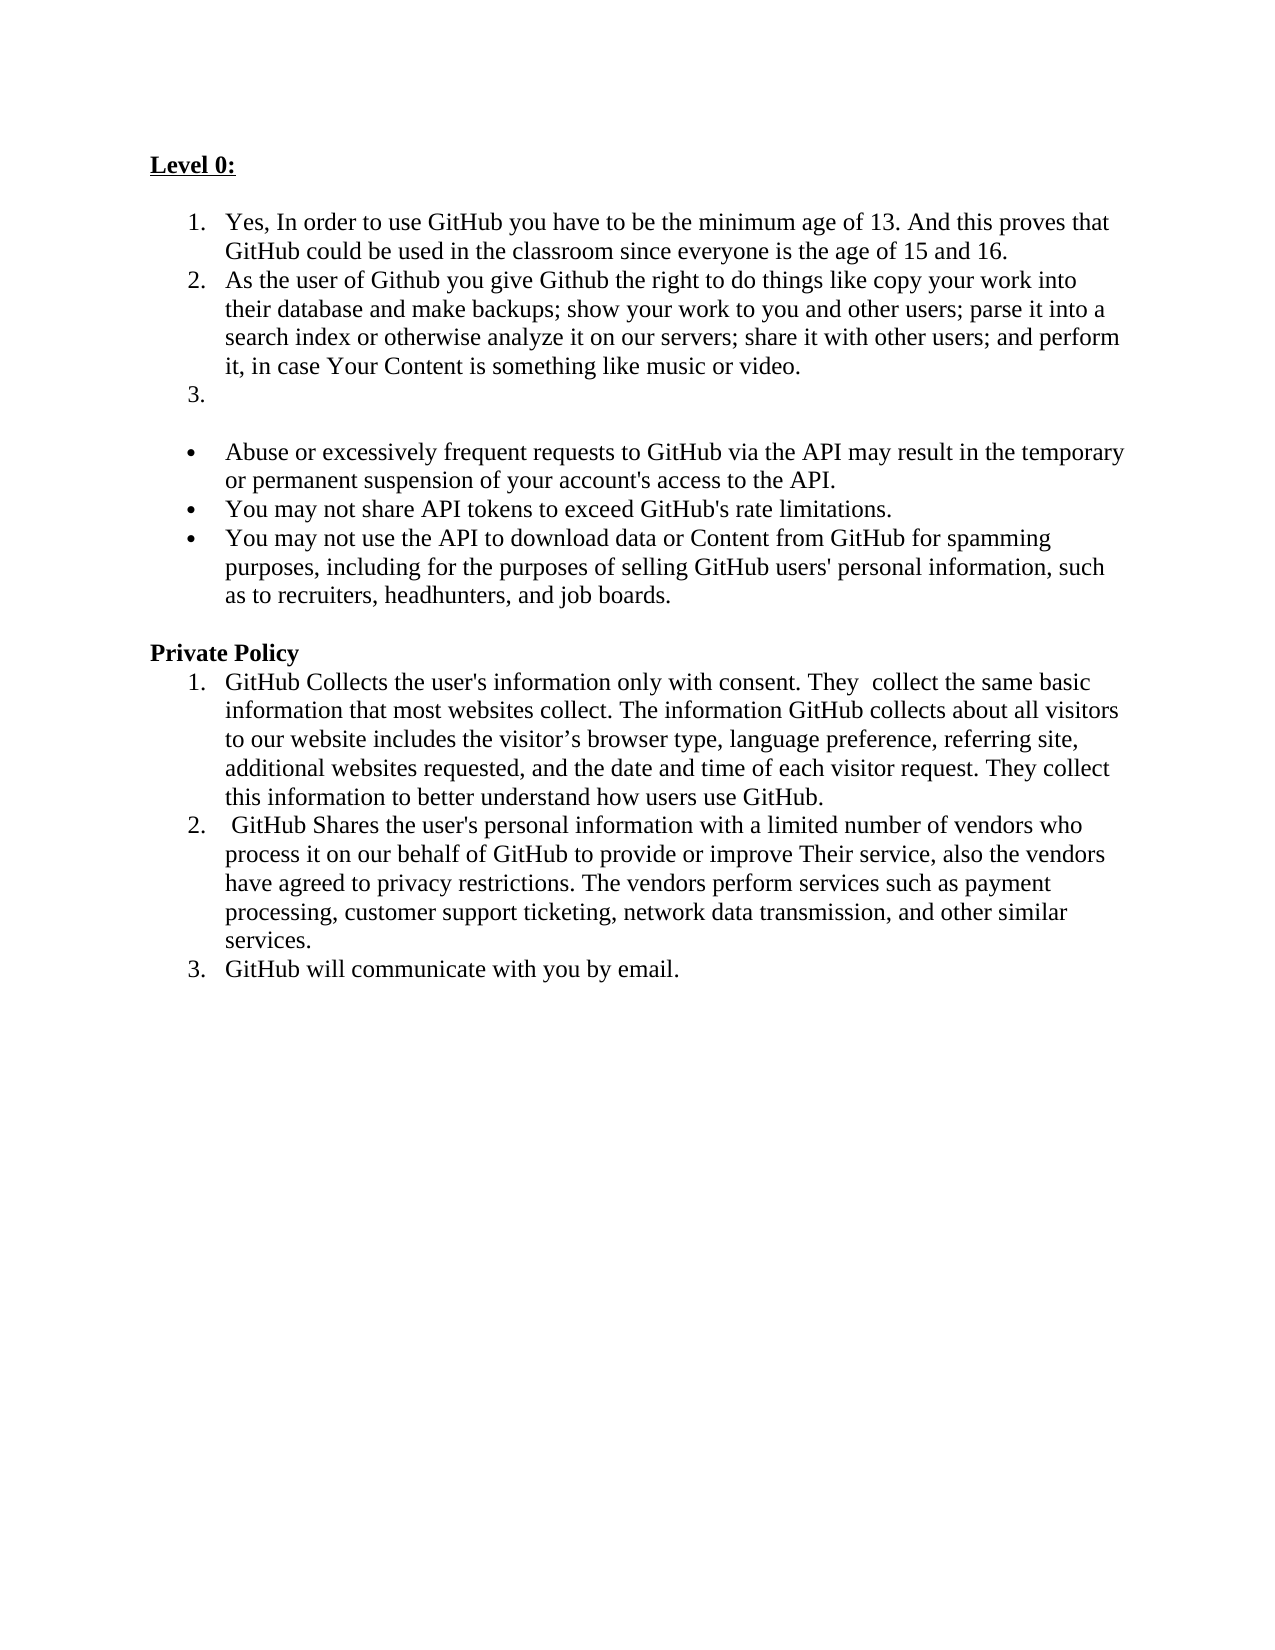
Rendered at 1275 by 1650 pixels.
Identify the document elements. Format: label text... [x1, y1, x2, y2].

list You may not share API tokens to exceed GitHub's rate limitations. [187, 494, 1125, 523]
list GitHub Shares the user's personal information with a limited number of vendors who process it on our behalf of GitHub to provide or improve Their service, also the vendors have agreed to privacy restrictions. The vendors perform services such as payment processing, customer support ticketing, network data transmission, and other similar services. [187, 811, 1125, 954]
text Private Policy [150, 638, 1125, 667]
list You may not use the API to download data or Content from GitHub for spamming purposes, including for the purposes of selling GitHub users' personal information, such as to recruiters, headhunters, and job boards. [187, 523, 1125, 609]
list As the user of Github you give Github the right to do things like copy your work into their database and make backups; show your work to you and other users; parse it into a search index or otherwise analyze it on our servers; share it with other users; and perform it, in case Your Content is something like music or video. [187, 265, 1125, 380]
list Abuse or excessively frequent requests to GitHub via the API may result in the temporary or permanent suspension of your account's access to the API. [187, 437, 1125, 494]
list GitHub Collects the user's information only with consent. They collect the same basic information that most websites collect. The information GitHub collects about all visitors to our website includes the visitor’s browser type, language preference, referring site, additional websites requested, and the date and time of each visitor request. They collect this information to better understand how users use GitHub. [824, 667, 1125, 811]
text Level 0: [150, 150, 1125, 179]
list GitHub Collects the user's information only with consent. They collect the same basic information that most websites collect. The information GitHub collects about all visitors to our website includes the visitor’s browser type, language preference, referring site, additional websites requested, and the date and time of each visitor request. They collect this information to better understand how users use GitHub. [187, 667, 866, 811]
list GitHub will communicate with you by email. [187, 954, 1125, 983]
list Yes, In order to use GitHub you have to be the minimum age of 13. And this proves that GitHub could be used in the classroom since everyone is the age of 15 and 16. [187, 207, 1125, 265]
